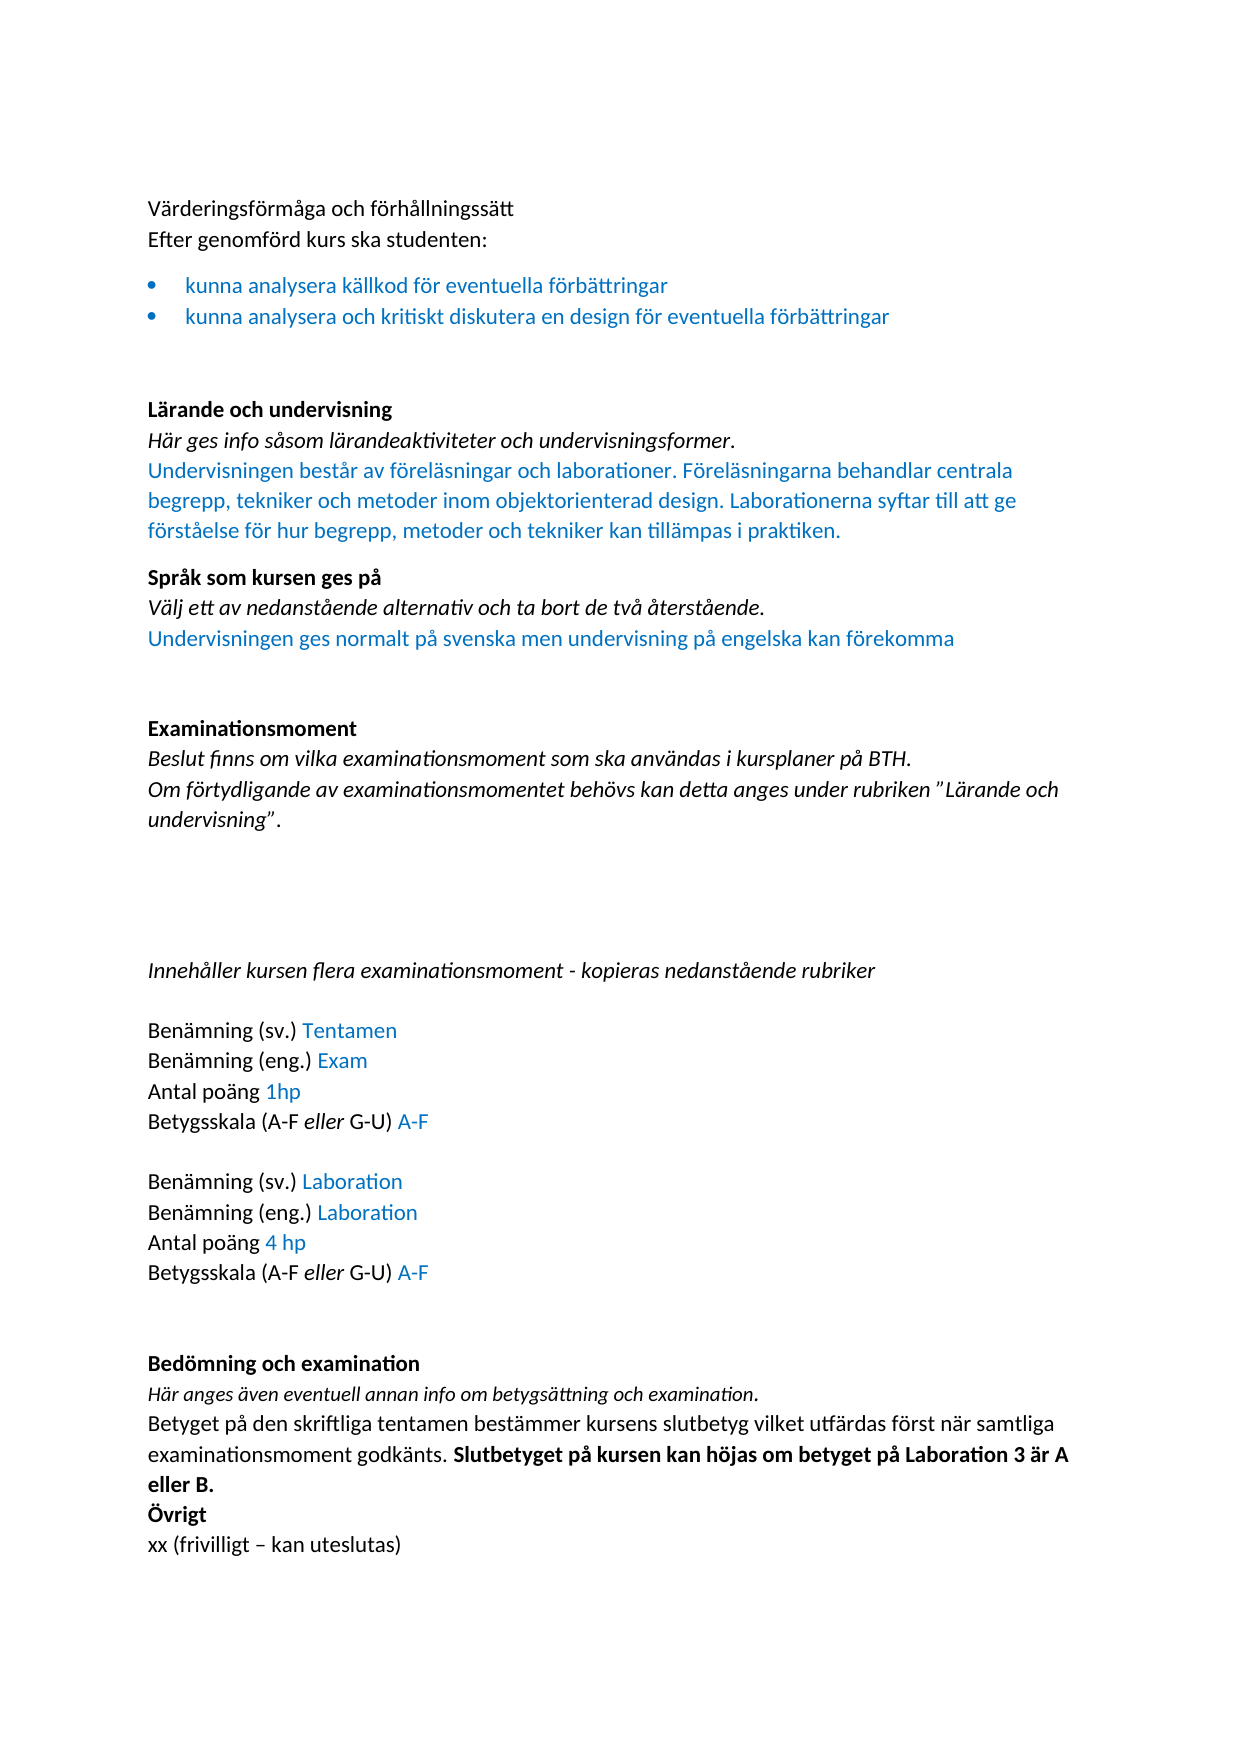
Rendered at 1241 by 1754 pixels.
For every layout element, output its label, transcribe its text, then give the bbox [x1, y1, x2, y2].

text Undervisningen ges normalt på svenska men undervisning på engelska kan förekomma [148, 624, 1093, 652]
text Beslut finns om vilka examinationsmoment som ska användas i kursplaner på BTH. [148, 744, 1093, 772]
text Betygsskala (A-F eller G-U) A-F [148, 1258, 1093, 1286]
text Efter genomförd kurs ska studenten: [148, 225, 1093, 253]
text Examinationsmoment [148, 714, 1093, 742]
text Benämning (eng.) Exam [148, 1047, 1093, 1074]
text Här ges info såsom lärandeaktiviteter och undervisningsformer. [148, 426, 1093, 454]
text Antal poäng 4 hp [148, 1228, 1093, 1256]
text Betygsskala (A-F eller G-U) A-F [148, 1107, 1093, 1135]
text Benämning (sv.) Tentamen [148, 1016, 1093, 1044]
text Betyget på den skriftliga tentamen bestämmer kursens slutbetyg vilket utfärdas först när samtliga [148, 1409, 1093, 1437]
text Benämning (eng.) Laboration [148, 1198, 1093, 1226]
text Här anges även eventuell annan info om betygsättning och examination. [148, 1379, 1093, 1407]
text Lärande och undervisning [148, 396, 1093, 423]
text Bedömning och examination [148, 1349, 1093, 1377]
list kunna analysera källkod för eventuella förbättringar [148, 272, 1093, 299]
text Om förtydligande av examinationsmomentet behövs kan detta anges under rubriken ”Lärande och undervisning”. [148, 775, 1093, 833]
text Övrigt [148, 1500, 1093, 1528]
list kunna analysera och kritiskt diskutera en design för eventuella förbättringar [148, 302, 1093, 330]
text Språk som kursen ges på [148, 563, 1093, 591]
text Värderingsförmåga och förhållningssätt [148, 194, 1093, 222]
text Benämning (sv.) Laboration [148, 1167, 1093, 1195]
text Antal poäng 1hp [148, 1077, 1093, 1105]
text Undervisningen består av föreläsningar och laborationer. Föreläsningarna behandlar centrala begrepp, tekniker och metoder inom objektorienterad design. Laborationerna syftar till att ge förståelse för hur begrepp, metoder och tekniker kan tillämpas i praktiken. [148, 456, 1093, 544]
text Välj ett av nedanstående alternativ och ta bort de två återstående. [148, 593, 1093, 621]
text xx (frivilligt – kan uteslutas) [148, 1530, 1093, 1558]
text Innehåller kursen flera examinationsmoment - kopieras nedanstående rubriker [148, 956, 1093, 984]
text eller B. [148, 1470, 1093, 1498]
text examinationsmoment godkänts. Slutbetyget på kursen kan höjas om betyget på Laboration 3 är A [148, 1440, 1093, 1468]
